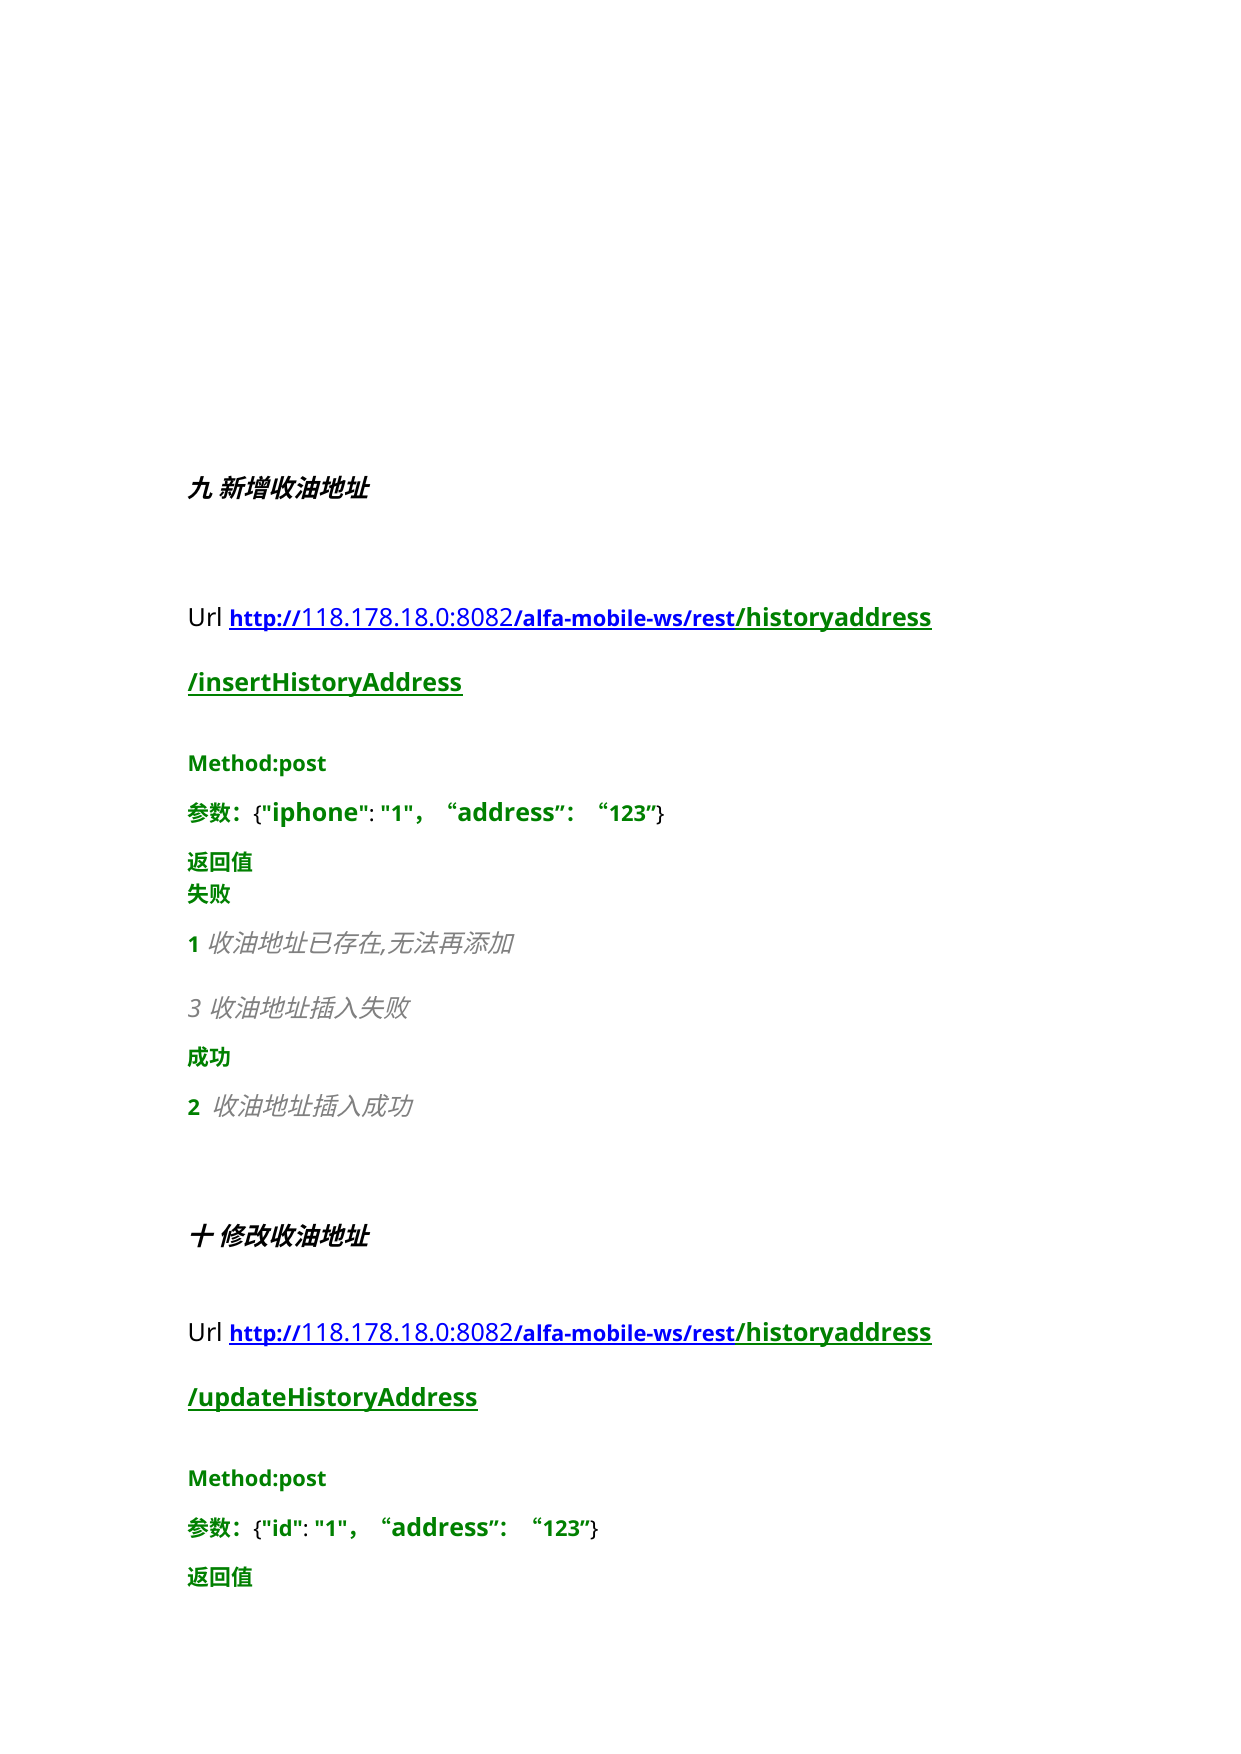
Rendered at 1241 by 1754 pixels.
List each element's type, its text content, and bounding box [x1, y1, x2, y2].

text 九 新增收油地址 [187, 454, 1053, 519]
text 十 修改收油地址 [187, 1202, 1053, 1267]
text 返回值 [187, 1559, 1053, 1592]
text Url http://118.178.18.0:8082/alfa-mobile-ws/rest/historyaddress [187, 584, 1053, 649]
text 1 收油地址已存在,无法再添加 [187, 909, 1053, 974]
text /insertHistoryAddress [187, 649, 1053, 714]
text Method:post [187, 1462, 1053, 1494]
text 失败 [187, 877, 1053, 909]
text Url http://118.178.18.0:8082/alfa-mobile-ws/rest/historyaddress [187, 1299, 1053, 1364]
text 参数：{"iphone": "1"，“address”：“123”} [187, 779, 1053, 844]
text 3 收油地址插入失败 [187, 974, 1053, 1039]
text /updateHistoryAddress [187, 1364, 1053, 1429]
text 返回值 [187, 844, 1053, 877]
text Method:post [187, 747, 1053, 779]
text 2 收油地址插入成功 [187, 1072, 1053, 1137]
text 成功 [187, 1039, 1053, 1072]
text 参数：{"id": "1"，“address”：“123”} [187, 1494, 1053, 1559]
